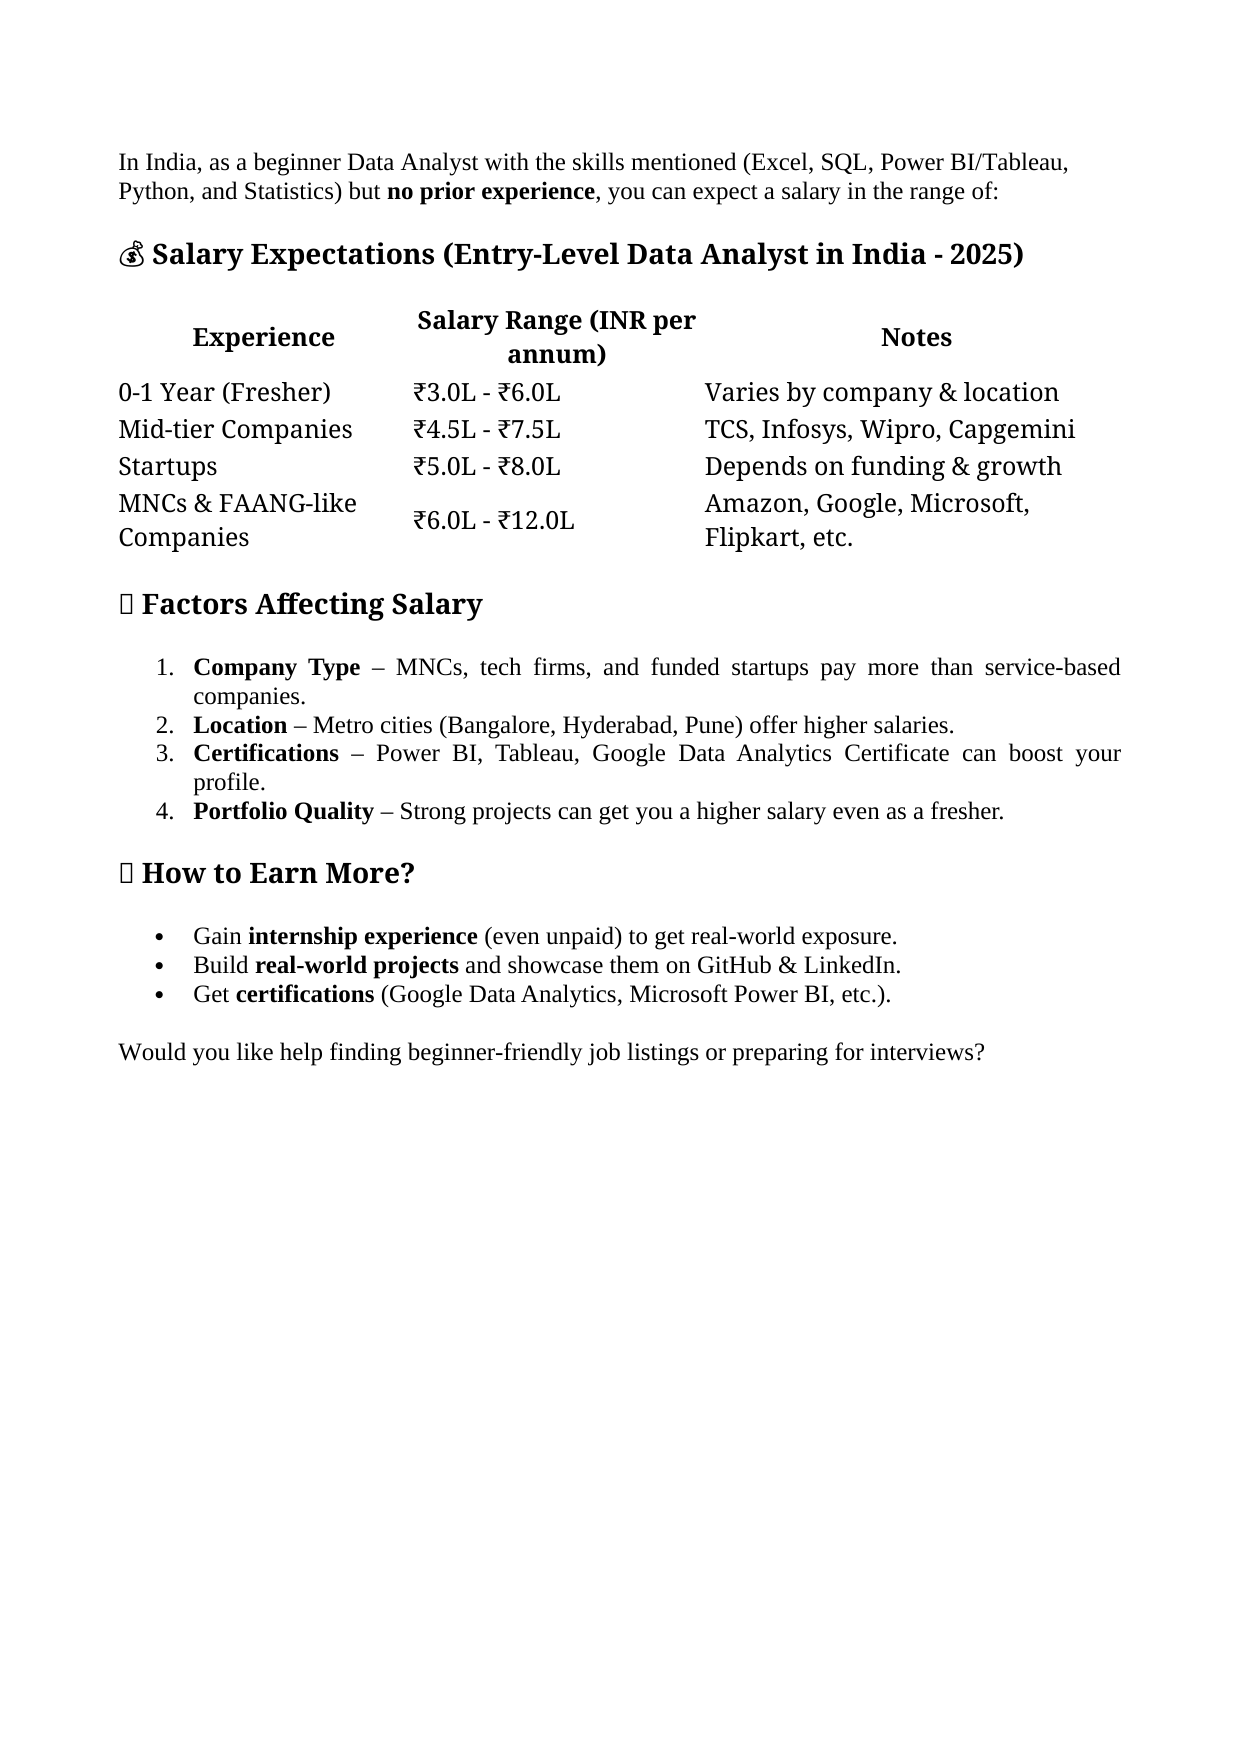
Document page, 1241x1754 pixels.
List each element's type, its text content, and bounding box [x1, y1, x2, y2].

table_cell MNCs & FAANG-like Companies [117, 484, 411, 556]
table_cell Startups [117, 447, 411, 484]
list Gain internship experience (even unpaid) to get real-world exposure. [156, 921, 1122, 950]
table_cell ₹3.0L - ₹6.0L [411, 373, 703, 410]
table_cell Depends on funding & growth [703, 447, 1130, 484]
subtitle 💡 Factors Affecting Salary [118, 585, 1122, 623]
list Portfolio Quality – Strong projects can get you a higher salary even as a fresher. [156, 796, 1122, 825]
table_cell ₹4.5L - ₹7.5L [411, 410, 703, 447]
list Location – Metro cities (Bangalore, Hyderabad, Pune) offer higher salaries. [156, 710, 1122, 738]
list Certifications – Power BI, Tableau, Google Data Analytics Certificate can boost your profile. [156, 738, 1122, 796]
table_cell Mid-tier Companies [117, 410, 411, 447]
subtitle 💰 Salary Expectations (Entry-Level Data Analyst in India - 2025) [118, 234, 1122, 272]
table_cell ₹6.0L - ₹12.0L [411, 484, 703, 556]
text In India, as a beginner Data Analyst with the skills mentioned (Excel, SQL, Power BI/Tableau, Python, and Statistics) but no prior experience, you can expect a salary in the range of: [118, 147, 1122, 205]
table_cell ₹5.0L - ₹8.0L [411, 447, 703, 484]
text Would you like help finding beginner-friendly job listings or preparing for interviews? 🚀 [118, 1037, 1122, 1066]
table_cell TCS, Infosys, Wipro, Capgemini [703, 410, 1130, 447]
table_header Notes [703, 301, 1130, 373]
list Get certifications (Google Data Analytics, Microsoft Power BI, etc.). [156, 979, 1122, 1008]
table_cell Varies by company & location [703, 373, 1130, 410]
list Build real-world projects and showcase them on GitHub & LinkedIn. [156, 950, 1122, 979]
list Company Type – MNCs, tech firms, and funded startups pay more than service-based companies. [156, 652, 1122, 710]
table_cell Amazon, Google, Microsoft, Flipkart, etc. [703, 484, 1130, 556]
subtitle 💼 How to Earn More? [118, 854, 1122, 892]
table_header Experience [117, 301, 411, 373]
table_header Salary Range (INR per annum) [411, 301, 703, 373]
table_cell 0-1 Year (Fresher) [117, 373, 411, 410]
